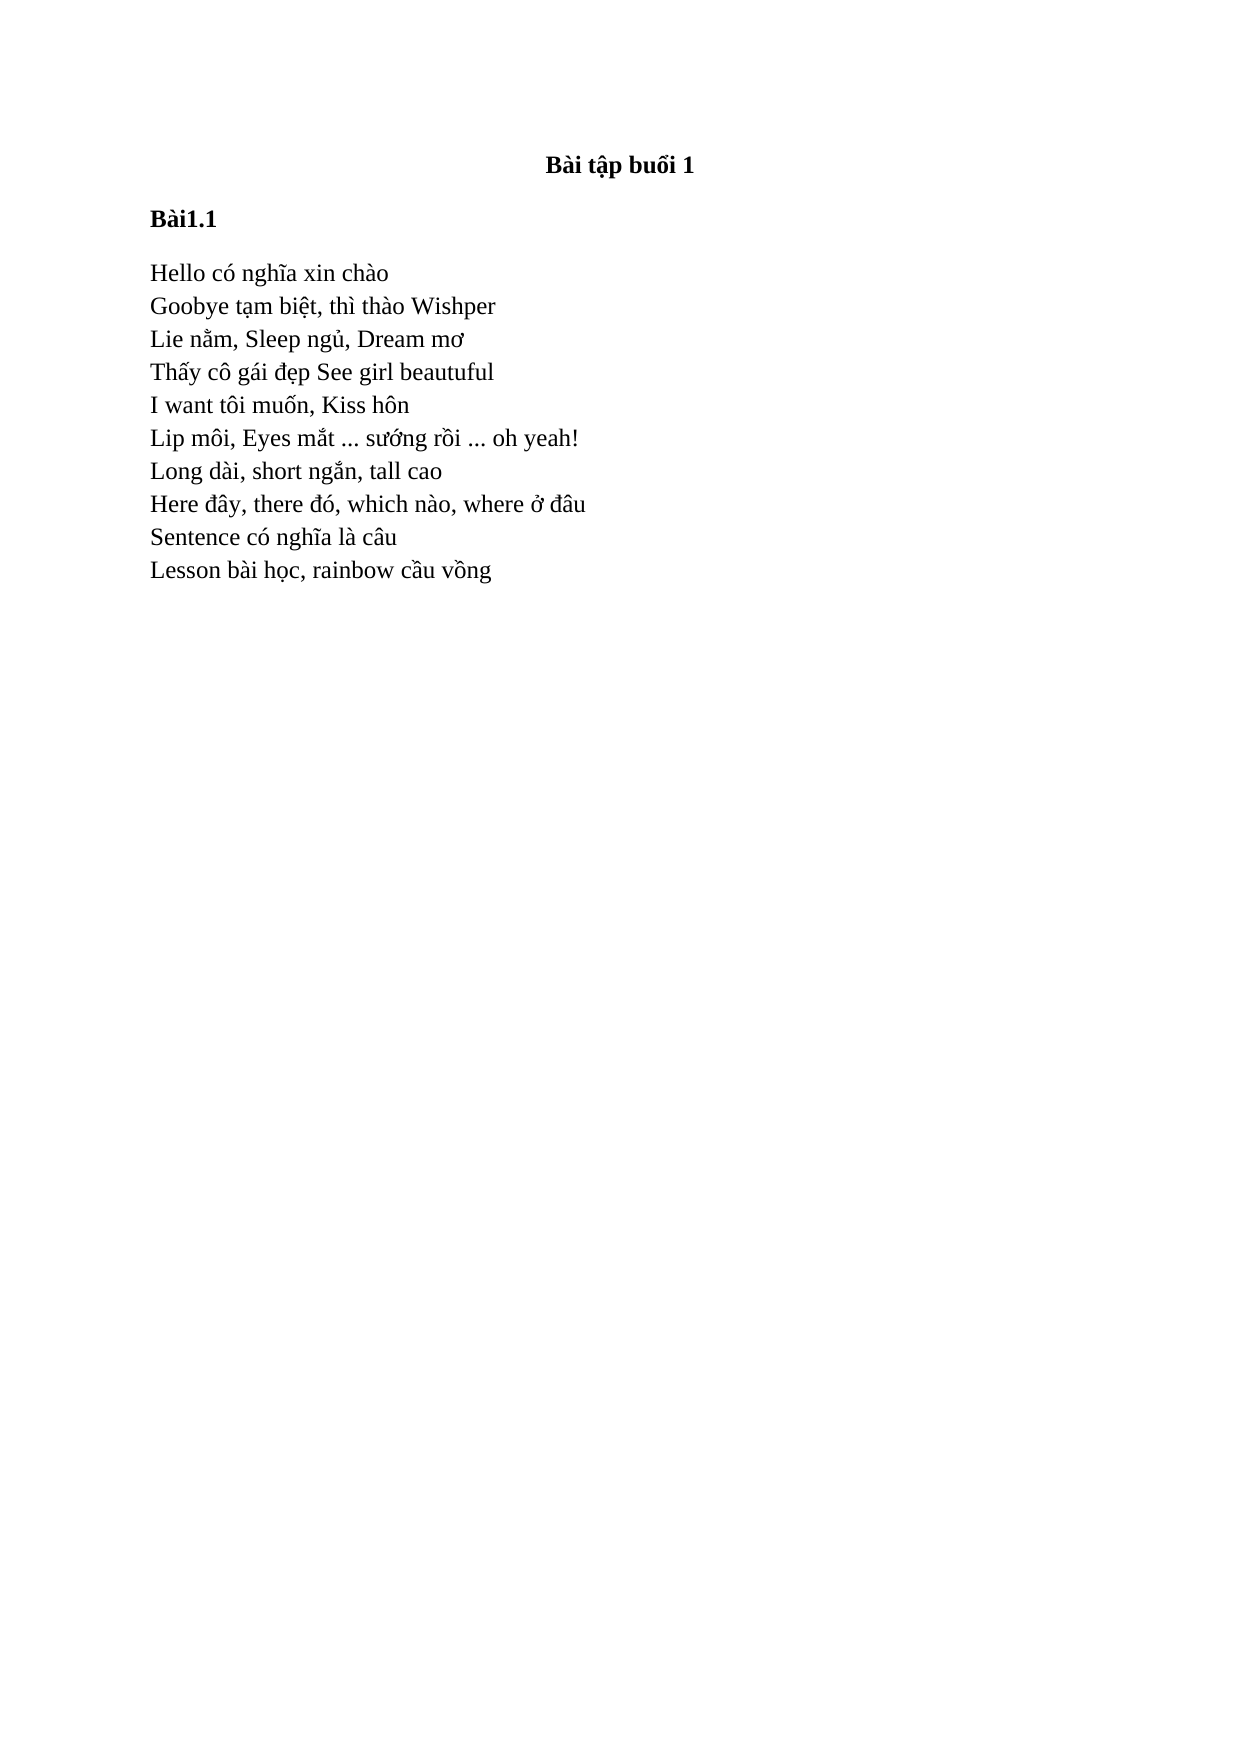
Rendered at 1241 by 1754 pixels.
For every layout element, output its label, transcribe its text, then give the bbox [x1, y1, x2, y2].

text Bài1.1 [150, 204, 1090, 233]
text Hello có nghĩa xin chào Goobye tạm biệt, thì thào Wishper Lie nằm, Sleep ngủ, Dream mơ Thấy cô gái đẹp See girl beautuful I want tôi muốn, Kiss hôn Lip môi, Eyes mắt ... sướng rồi ... oh yeah! Long dài, short ngắn, tall cao Here đây, there đó, which nào, where ở đâu Sentence có nghĩa là câu Lesson bài học, rainbow cầu vồng [150, 258, 1090, 584]
text Bài tập buổi 1 [150, 150, 1090, 179]
